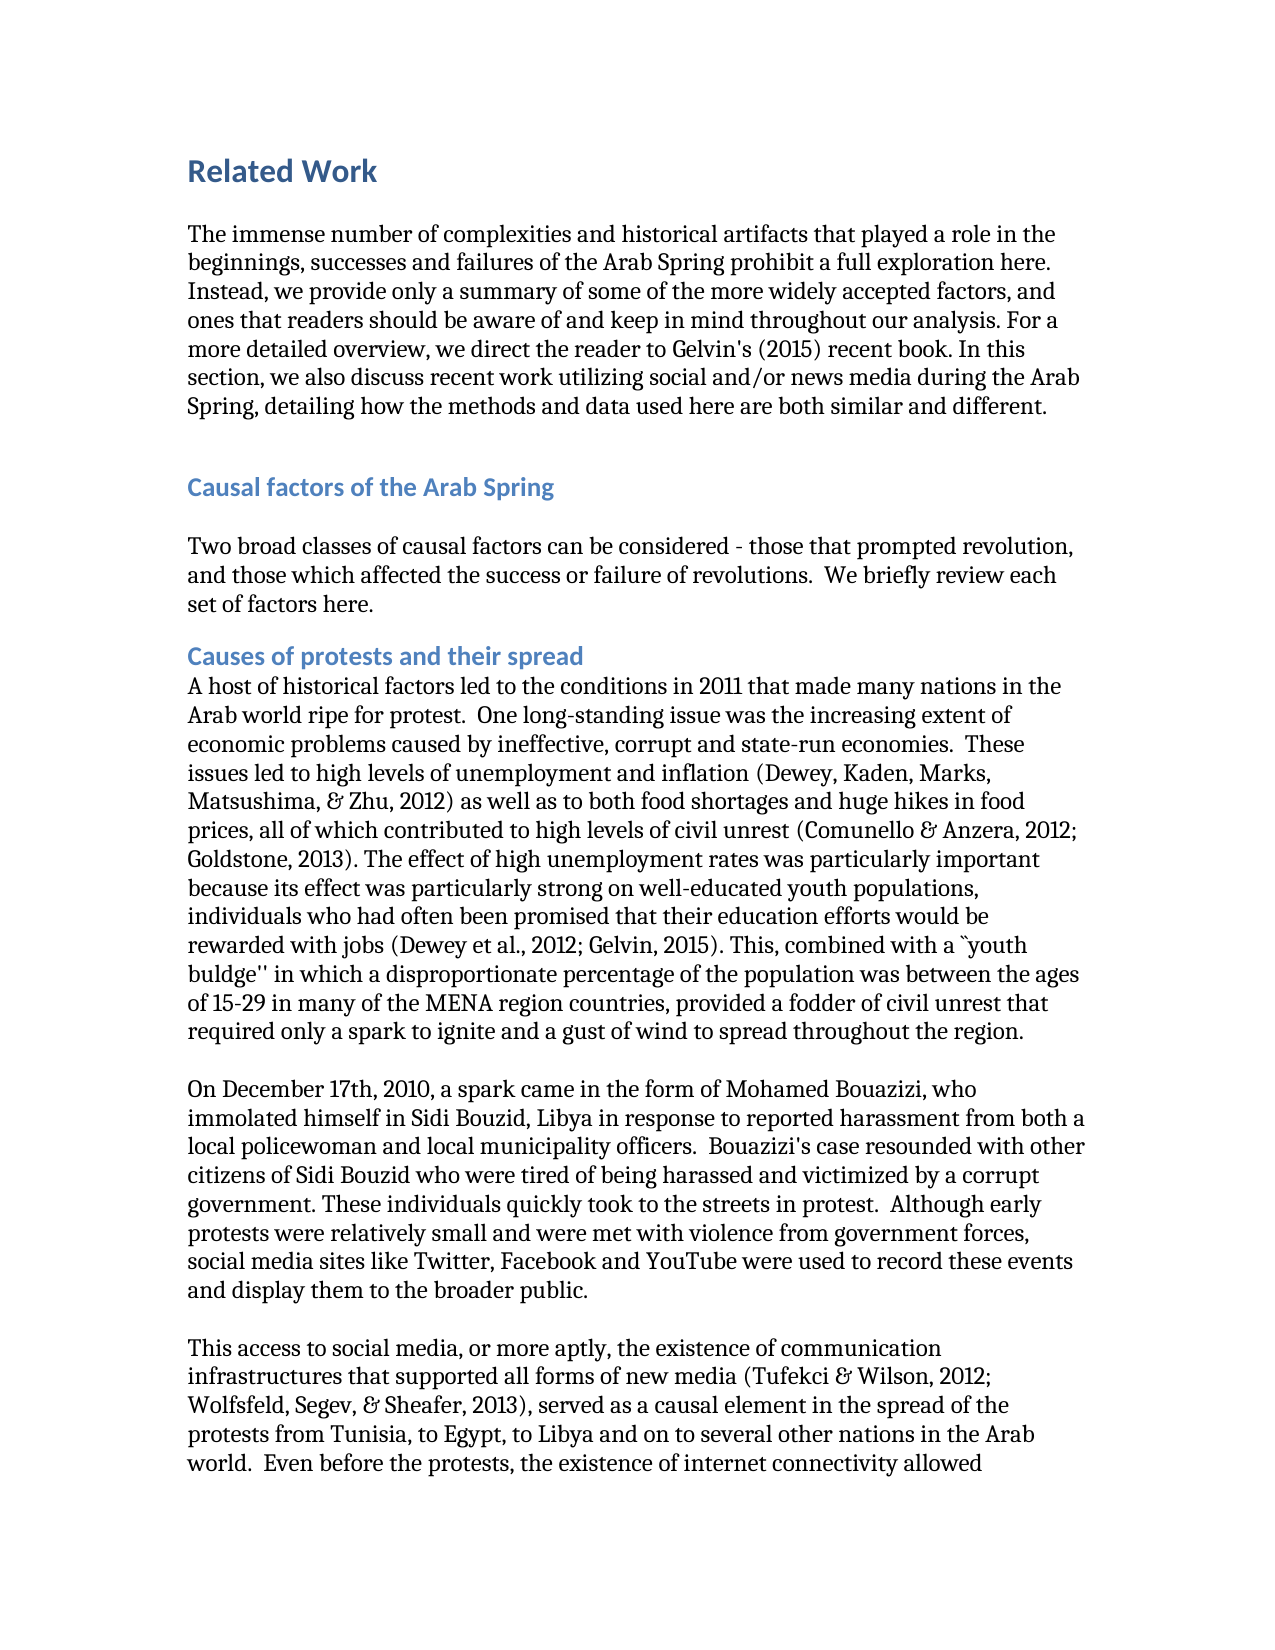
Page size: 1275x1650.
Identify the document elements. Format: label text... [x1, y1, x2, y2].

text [187, 1333, 1087, 1477]
text A host of historical factors led to the conditions in 2011 that made many nations in the Arab world ripe for protest. One long-standing issue was the increasing extent of economic problems caused by ineffective, corrupt and state-run economies. These issues led to high levels of unemployment and inflation (Dewey, Kaden, Marks, Matsushima, & Zhu, 2012) as well as to both food shortages and huge hikes in food prices, all of which contributed to high levels of civil unrest (Comunello & Anzera, 2012; Goldstone, 2013). The effect of high unemployment rates was particularly important because its effect was particularly strong on well-educated youth populations, individuals who had often been promised that their education efforts would be rewarded with jobs (Dewey et al., 2012; Gelvin, 2015). This, combined with a ``youth buldge'' in which a disproportionate percentage of the population was between the ages of 15-29 in many of the MENA region countries, provided a fodder of civil unrest that required only a spark to ignite and a gust of wind to spread throughout the region. [187, 672, 1087, 1046]
subtitle Related Work [187, 150, 1087, 191]
subtitle Causes of protests and their spread [187, 639, 1087, 672]
subtitle Causal factors of the Arab Spring [187, 470, 1087, 503]
text The immense number of complexities and historical artifacts that played a role in the beginnings, successes and failures of the Arab Spring prohibit a full exploration here. Instead, we provide only a summary of some of the more widely accepted factors, and ones that readers should be aware of and keep in mind throughout our analysis. For a more detailed overview, we direct the reader to Gelvin's (2015) recent book. In this section, we also discuss recent work utilizing social and/or news media during the Arab Spring, detailing how the methods and data used here are both similar and different. [187, 219, 1087, 421]
text On December 17th, 2010, a spark came in the form of Mohamed Bouazizi, who immolated himself in Sidi Bouzid, Libya in response to reported harassment from both a local policewoman and local municipality officers. Bouazizi's case resounded with other citizens of Sidi Bouzid who were tired of being harassed and victimized by a corrupt government. These individuals quickly took to the streets in protest. Although early protests were relatively small and were met with violence from government forces, social media sites like Twitter, Facebook and YouTube were used to record these events and display them to the broader public. [187, 1075, 1087, 1305]
text Two broad classes of causal factors can be considered - those that prompted revolution, and those which affected the success or failure of revolutions. We briefly review each set of factors here. [187, 532, 1087, 618]
